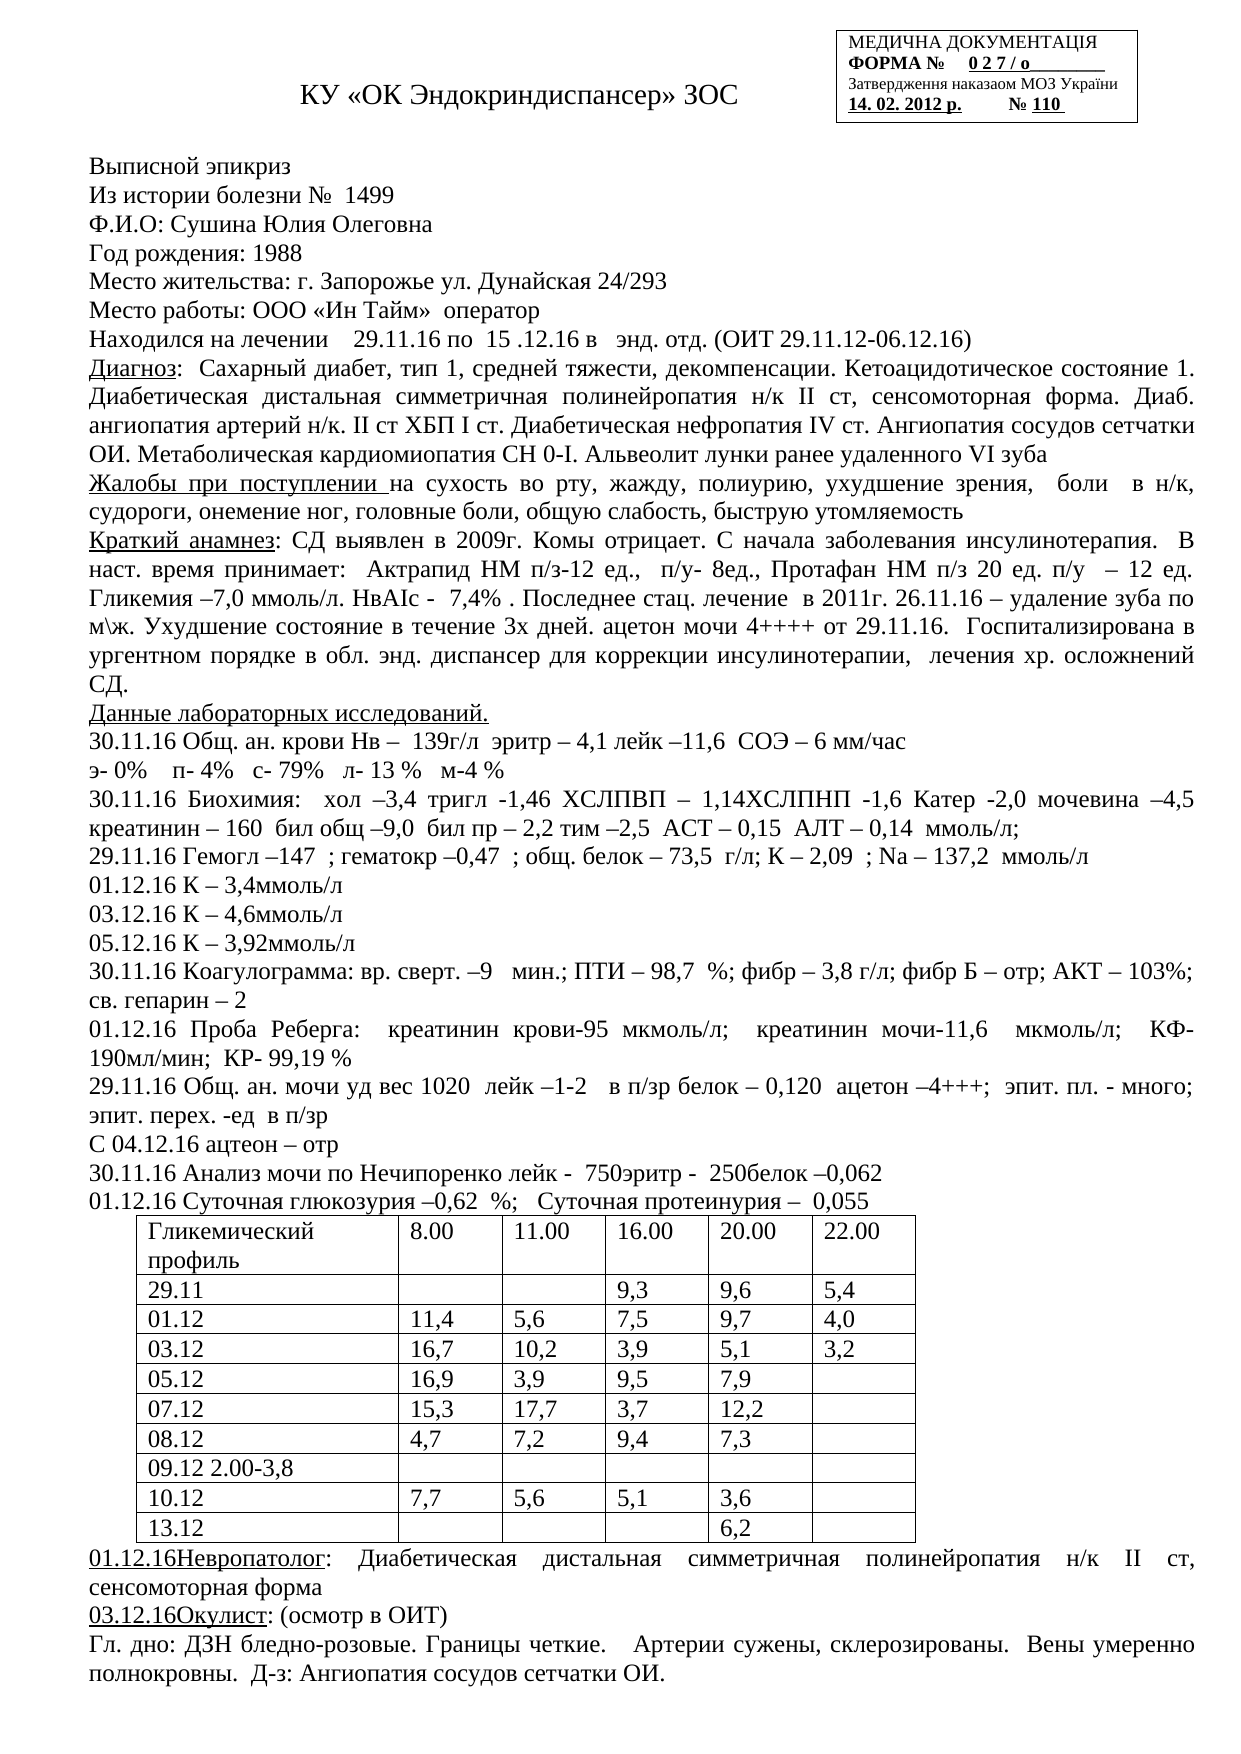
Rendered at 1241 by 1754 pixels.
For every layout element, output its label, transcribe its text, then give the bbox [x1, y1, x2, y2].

text Гл. дно: ДЗН бледно-розовые. Границы четкие. Артерии сужены, склерозированы. Вены умеренно полнокровны. Д-з: Ангиопатия сосудов сетчатки ОИ. [89, 1629, 1196, 1687]
table_cell 7,9 [709, 1364, 812, 1393]
table_cell [813, 1454, 915, 1482]
table_cell 3,9 [606, 1334, 708, 1363]
table_cell 13.12 [137, 1513, 398, 1542]
table_header 8.00 [399, 1216, 502, 1274]
text 01.12.16 Проба Реберга: креатинин крови-95 мкмоль/л; креатинин мочи-11,6 мкмоль/л; КФ- 190мл/мин; КР- 99,19 % [89, 1014, 1196, 1071]
table_cell [813, 1513, 915, 1542]
table_cell 4,7 [399, 1424, 502, 1452]
text Данные лабораторных исследований. [89, 698, 1196, 726]
subtitle Выписной эпикриз [89, 151, 1202, 180]
table_cell 9,4 [606, 1424, 708, 1452]
subtitle Ф.И.О: Сушина Юлия Олеговна [89, 209, 1196, 238]
table_cell 10,2 [503, 1334, 605, 1363]
table_cell [503, 1454, 605, 1482]
table_cell 5,1 [606, 1483, 708, 1512]
table_cell 9,6 [709, 1275, 812, 1303]
table_cell 7,7 [399, 1483, 502, 1512]
table_cell 11,4 [399, 1305, 502, 1333]
table_cell 09.12 2.00-3,8 [137, 1454, 398, 1482]
text 30.11.16 Общ. ан. крови Нв – 139г/л эритр – 4,1 лейк –11,6 СОЭ – 6 мм/час [89, 726, 1196, 755]
table_cell 5,6 [503, 1305, 605, 1333]
text Находился на лечении 29.11.16 по 15 .12.16 в энд. отд. (ОИТ 29.11.12-06.12.16) [89, 324, 1196, 353]
table_cell 3,6 [709, 1483, 812, 1512]
table_cell 01.12 [137, 1305, 398, 1333]
table_cell 07.12 [137, 1394, 398, 1423]
table_cell 3,7 [606, 1394, 708, 1423]
table_header 11.00 [503, 1216, 605, 1274]
table_cell [399, 1275, 502, 1303]
table_cell 9,3 [606, 1275, 708, 1303]
table_cell 9,5 [606, 1364, 708, 1393]
table_cell [813, 1364, 915, 1393]
text 29.11.16 Гемогл –147 ; гематокр –0,47 ; общ. белок – 73,5 г/л; К – 2,09 ; Nа – 137,2 ммоль/л [89, 841, 1196, 870]
table_header 16.00 [606, 1216, 708, 1274]
table_cell [606, 1513, 708, 1542]
text 03.12.16 К – 4,6ммоль/л [89, 899, 1196, 928]
table_cell 16,7 [399, 1334, 502, 1363]
text 30.11.16 Коагулограмма: вр. сверт. –9 мин.; ПТИ – 98,7 %; фибр – 3,8 г/л; фибр Б – отр; АКТ – 103%; св. гепарин – 2 [89, 956, 1196, 1014]
text Жалобы при поступлении на сухость во рту, жажду, полиурию, ухудшение зрения, боли в н/к, судороги, онемение ног, головные боли, общую слабость, быструю утомляемость [89, 468, 1196, 525]
subtitle Из истории болезни № 1499 [89, 180, 1196, 209]
table_cell [709, 1454, 812, 1482]
table_cell 10.12 [137, 1483, 398, 1512]
table_cell 3,2 [813, 1334, 915, 1363]
table_cell 7,5 [606, 1305, 708, 1333]
text Место жительства: г. Запорожье ул. Дунайская 24/293 [89, 266, 1196, 295]
table_header 22.00 [813, 1216, 915, 1274]
table_cell 3,9 [503, 1364, 605, 1393]
text 03.12.16Окулист: (осмотр в ОИТ) [89, 1600, 1196, 1629]
subtitle 29.11.16 Общ. ан. мочи уд вес 1020 лейк –1-2 в п/зр белок – 0,120 ацетон –4+++; эпит. пл. - много; эпит. перех. -ед в п/зр [89, 1071, 1196, 1129]
text Место работы: ООО «Ин Тайм» оператор [89, 295, 1196, 324]
text Диагноз: Сахарный диабет, тип 1, средней тяжести, декомпенсации. Кетоацидотическое состояние 1. Диабетическая дистальная симметричная полинейропатия н/к II ст, сенсомоторная форма. Диаб. ангиопатия артерий н/к. II ст ХБП I ст. Диабетическая нефропатия IV ст. Ангиопатия сосудов сетчатки ОИ. Метаболическая кардиомиопатия СН 0-I. Альвеолит лунки ранее удаленного VI зуба [89, 353, 1196, 468]
text 01.12.16 К – 3,4ммоль/л [89, 870, 1196, 899]
table_cell 03.12 [137, 1334, 398, 1363]
table_cell 5,4 [813, 1275, 915, 1303]
table_cell 15,3 [399, 1394, 502, 1423]
table_cell 6,2 [709, 1513, 812, 1542]
table_cell 5,1 [709, 1334, 812, 1363]
text Краткий анамнез: СД выявлен в 2009г. Комы отрицает. С начала заболевания инсулинотерапия. В наст. время принимает: Актрапид НМ п/з-12 ед., п/у- 8ед., Протафан НМ п/з 20 ед. п/у – 12 ед. Гликемия –7,0 ммоль/л. НвАIс - 7,4% . Последнее стац. лечение в 2011г. 26.11.16 – удаление зуба по м\ж. Ухудшение состояние в течение 3х дней. ацетон мочи 4++++ от 29.11.16. Госпитализирована в ургентном порядке в обл. энд. диспансер для коррекции инсулинотерапии, лечения хр. осложнений СД. [89, 525, 1196, 698]
table_cell 12,2 [709, 1394, 812, 1423]
table_cell 7,3 [709, 1424, 812, 1452]
table_cell [399, 1454, 502, 1482]
table_cell [813, 1483, 915, 1512]
table_cell [606, 1454, 708, 1482]
table_cell 16,9 [399, 1364, 502, 1393]
table_header Гликемический профиль [137, 1216, 398, 1274]
table_cell 4,0 [813, 1305, 915, 1333]
table_cell 7,2 [503, 1424, 605, 1452]
table_cell 29.11 [137, 1275, 398, 1303]
table_cell 5,6 [503, 1483, 605, 1512]
table_cell [399, 1513, 502, 1542]
table_header 20.00 [709, 1216, 812, 1274]
text э- 0% п- 4% с- 79% л- 13 % м-4 % [89, 755, 1196, 784]
text Год рождения: 1988 [89, 238, 1196, 266]
text 30.11.16 Биохимия: хол –3,4 тригл -1,46 ХСЛПВП – 1,14ХСЛПНП -1,6 Катер -2,0 мочевина –4,5 креатинин – 160 бил общ –9,0 бил пр – 2,2 тим –2,5 АСТ – 0,15 АЛТ – 0,14 ммоль/л; [89, 784, 1196, 841]
table_cell 17,7 [503, 1394, 605, 1423]
table_cell 08.12 [137, 1424, 398, 1452]
text 30.11.16 Анализ мочи по Нечипоренко лейк - 750эритр - 250белок –0,062 [89, 1158, 1196, 1186]
text 01.12.16Невропатолог: Диабетическая дистальная симметричная полинейропатия н/к II ст, сенсомоторная форма [89, 1543, 1196, 1600]
table_cell [813, 1394, 915, 1423]
text 05.12.16 К – 3,92ммоль/л [89, 928, 1196, 956]
text 01.12.16 Суточная глюкозурия –0,62 %; Суточная протеинурия – 0,055 [89, 1186, 1196, 1215]
table_cell [503, 1513, 605, 1542]
text С 04.12.16 ацтеон – отр [89, 1129, 1196, 1158]
table_cell 9,7 [709, 1305, 812, 1333]
table_cell [813, 1424, 915, 1452]
table_cell 05.12 [137, 1364, 398, 1393]
table_cell [503, 1275, 605, 1303]
